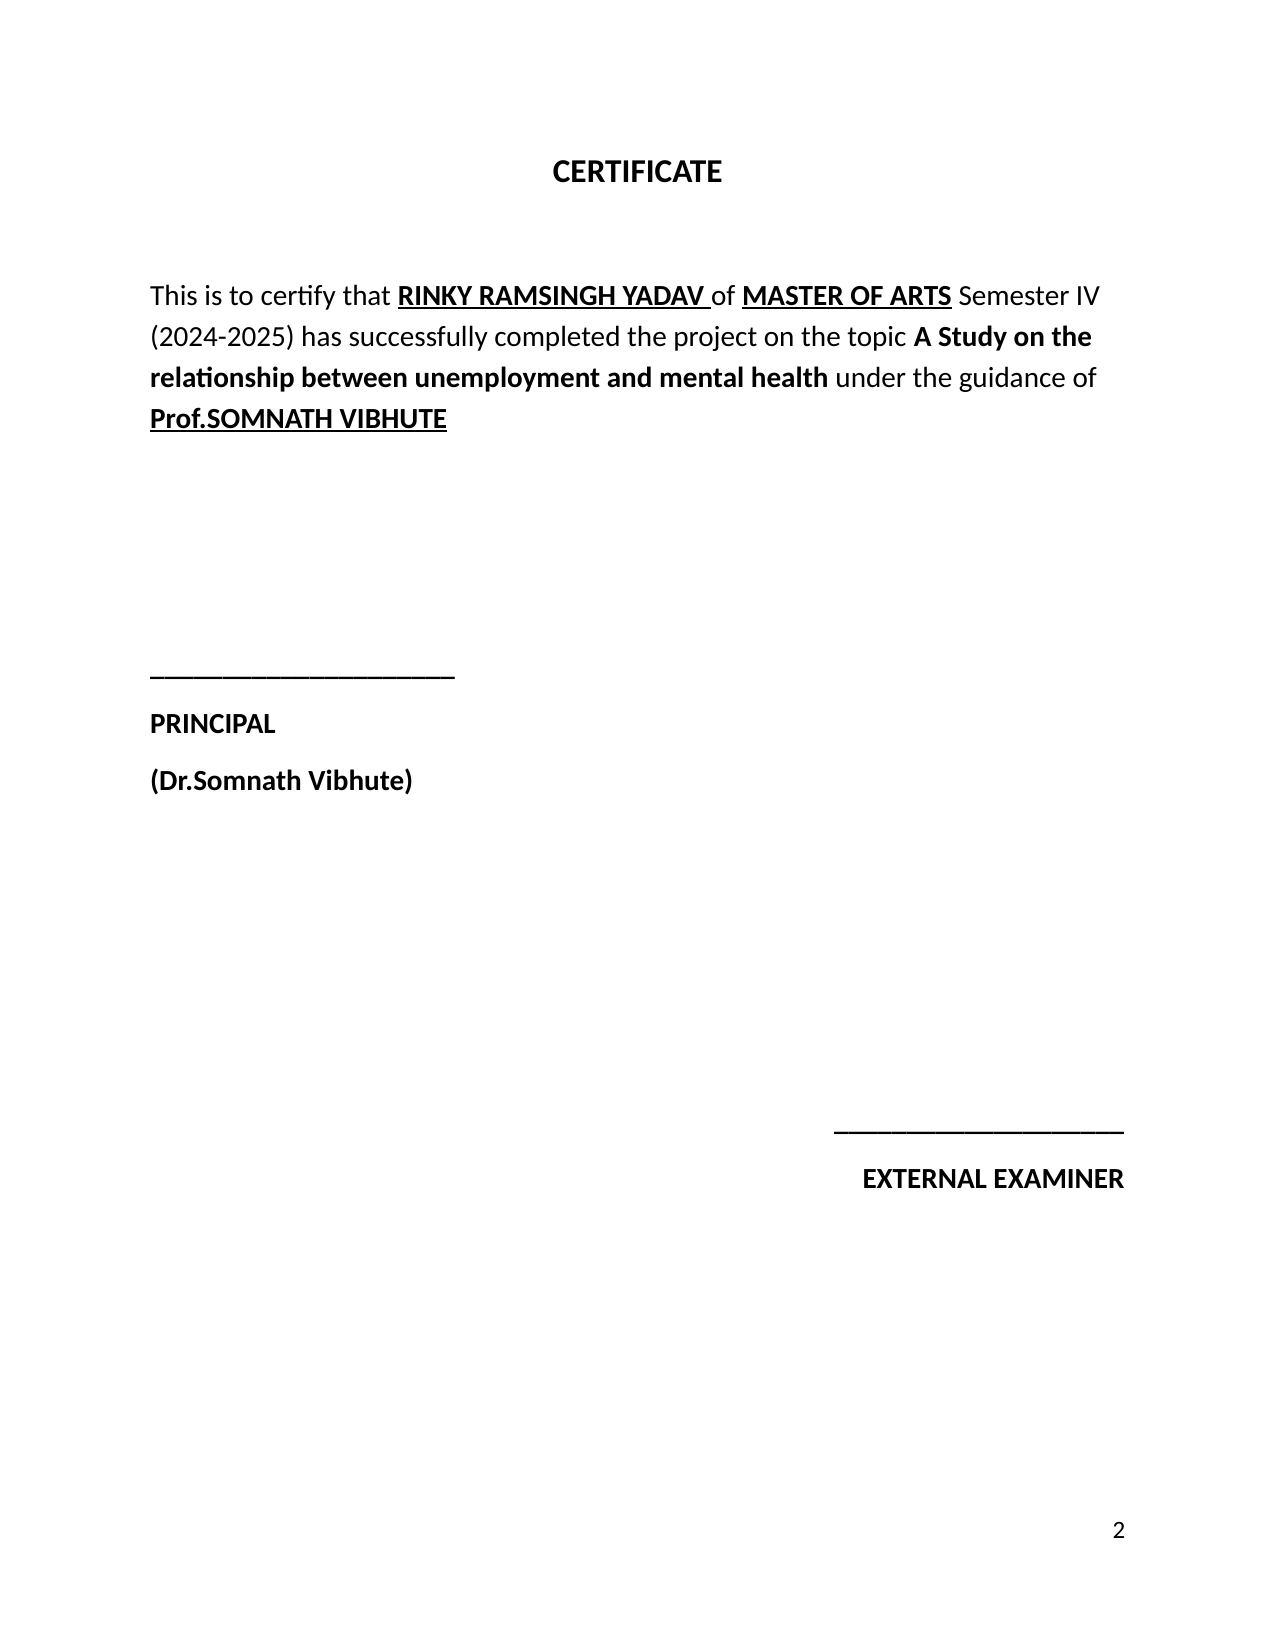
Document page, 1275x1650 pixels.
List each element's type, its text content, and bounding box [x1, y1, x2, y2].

text (Dr.Somnath Vibhute) [150, 762, 1125, 798]
text _____________________ [150, 647, 1125, 683]
text CERTIFICATE [150, 150, 1125, 191]
text PRINCIPAL [150, 705, 1125, 741]
text ____________________ [150, 1102, 1125, 1138]
text This is to certify that RINKY RAMSINGH YADAV of MASTER OF ARTS Semester IV (2024-2025) has successfully completed the project on the topic A Study on the relationship between unemployment and mental health under the guidance of Prof.SOMNATH VIBHUTE [150, 277, 1125, 435]
text EXTERNAL EXAMINER [150, 1160, 1125, 1195]
